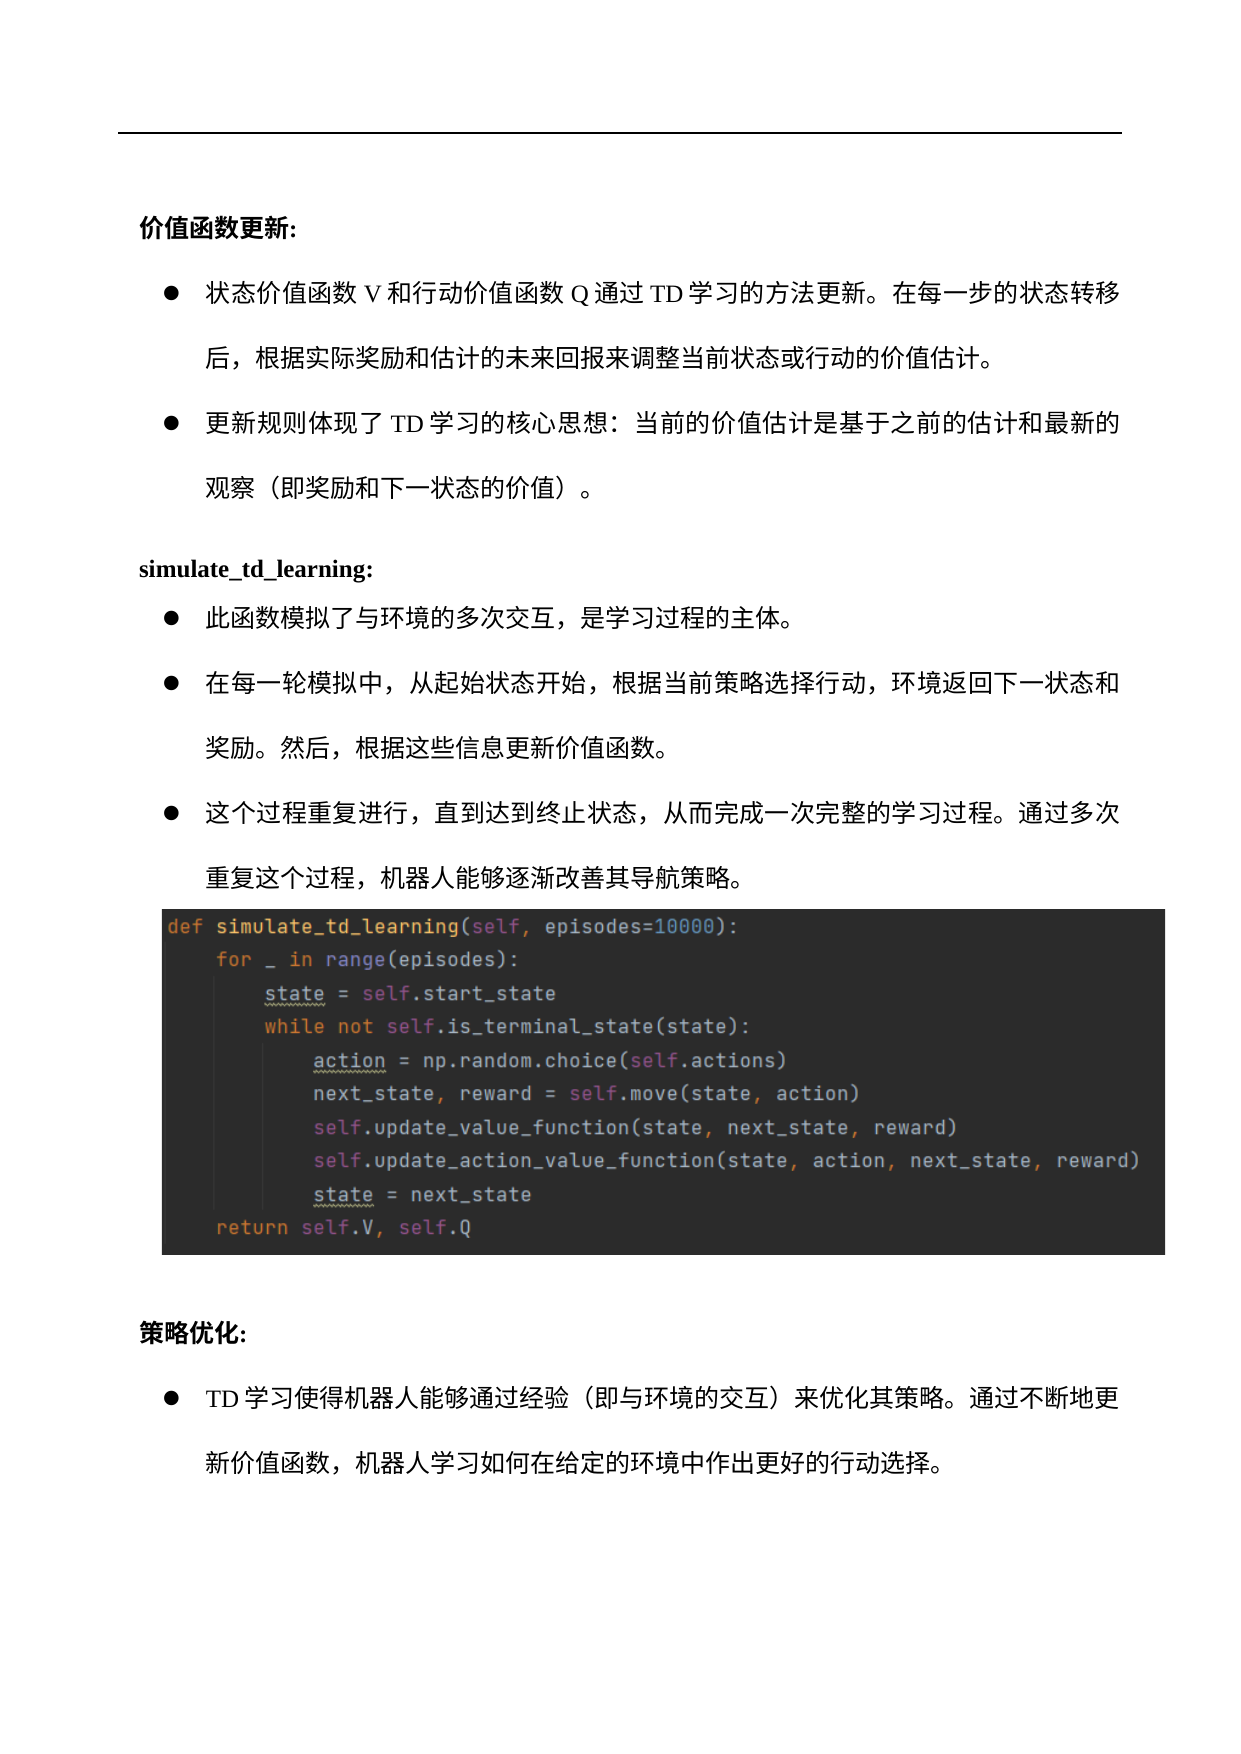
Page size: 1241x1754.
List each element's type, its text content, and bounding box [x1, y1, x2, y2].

list 在每一轮模拟中，从起始状态开始，根据当前策略选择行动，环境返回下一状态和奖励。然后，根据这些信息更新价值函数。 [162, 649, 1122, 779]
list 状态价值函数V和行动价值函数Q通过TD学习的方法更新。在每一步的状态转移后，根据实际奖励和估计的未来回报来调整当前状态或行动的价值估计。 [162, 259, 1122, 389]
list TD学习使得机器人能够通过经验（即与环境的交互）来优化其策略。通过不断地更新价值函数，机器人学习如何在给定的环境中作出更好的行动选择。 [162, 1364, 1122, 1494]
list 此函数模拟了与环境的多次交互，是学习过程的主体。 [162, 584, 1122, 649]
text 策略优化: [118, 1299, 1122, 1364]
list 更新规则体现了TD学习的核心思想：当前的价值估计是基于之前的估计和最新的观察（即奖励和下一状态的价值）。 [162, 389, 1122, 519]
text 价值函数更新: [118, 194, 1122, 259]
picture [161, 909, 1166, 1255]
list 这个过程重复进行，直到达到终止状态，从而完成一次完整的学习过程。通过多次重复这个过程，机器人能够逐渐改善其导航策略。 [162, 779, 1122, 909]
text simulate_td_learning: [118, 552, 1122, 584]
